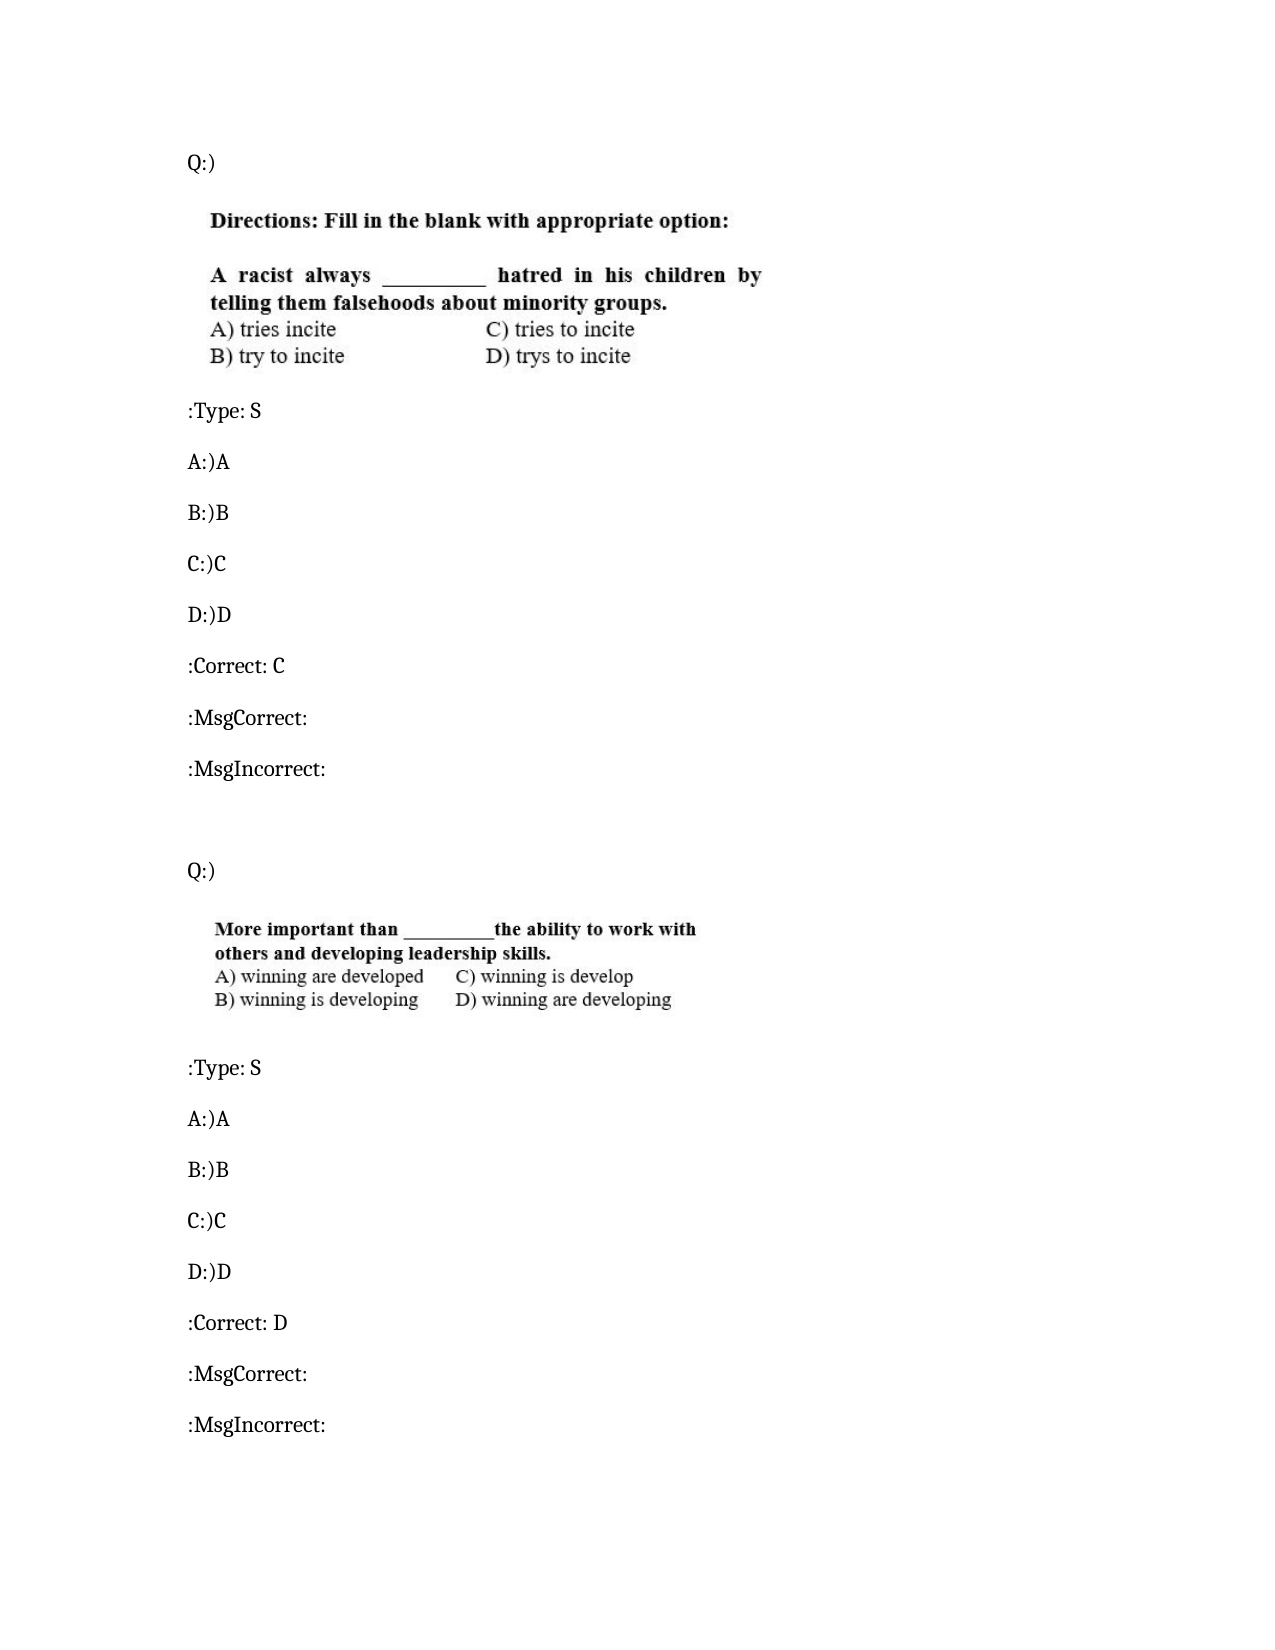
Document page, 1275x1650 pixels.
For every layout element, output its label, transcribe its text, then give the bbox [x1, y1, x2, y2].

picture [206, 908, 807, 1030]
text :MsgCorrect: [187, 704, 1087, 731]
text B:)B [187, 1157, 1087, 1183]
text :MsgIncorrect: [187, 1412, 1087, 1438]
text Q:) [187, 857, 1087, 884]
text C:)C [187, 551, 1087, 578]
text A:)A [187, 1106, 1087, 1132]
text :Correct: D [187, 1310, 1087, 1336]
text :MsgIncorrect: [187, 755, 1087, 782]
text :Correct: C [187, 653, 1087, 680]
text :Type: S [187, 1054, 1087, 1081]
text D:)D [187, 1259, 1087, 1285]
text C:)C [187, 1208, 1087, 1234]
picture [206, 201, 807, 374]
text D:)D [187, 602, 1087, 629]
text B:)B [187, 500, 1087, 527]
text Q:) [187, 150, 1087, 176]
text A:)A [187, 449, 1087, 476]
text :Type: S [187, 398, 1087, 424]
text :MsgCorrect: [187, 1361, 1087, 1387]
